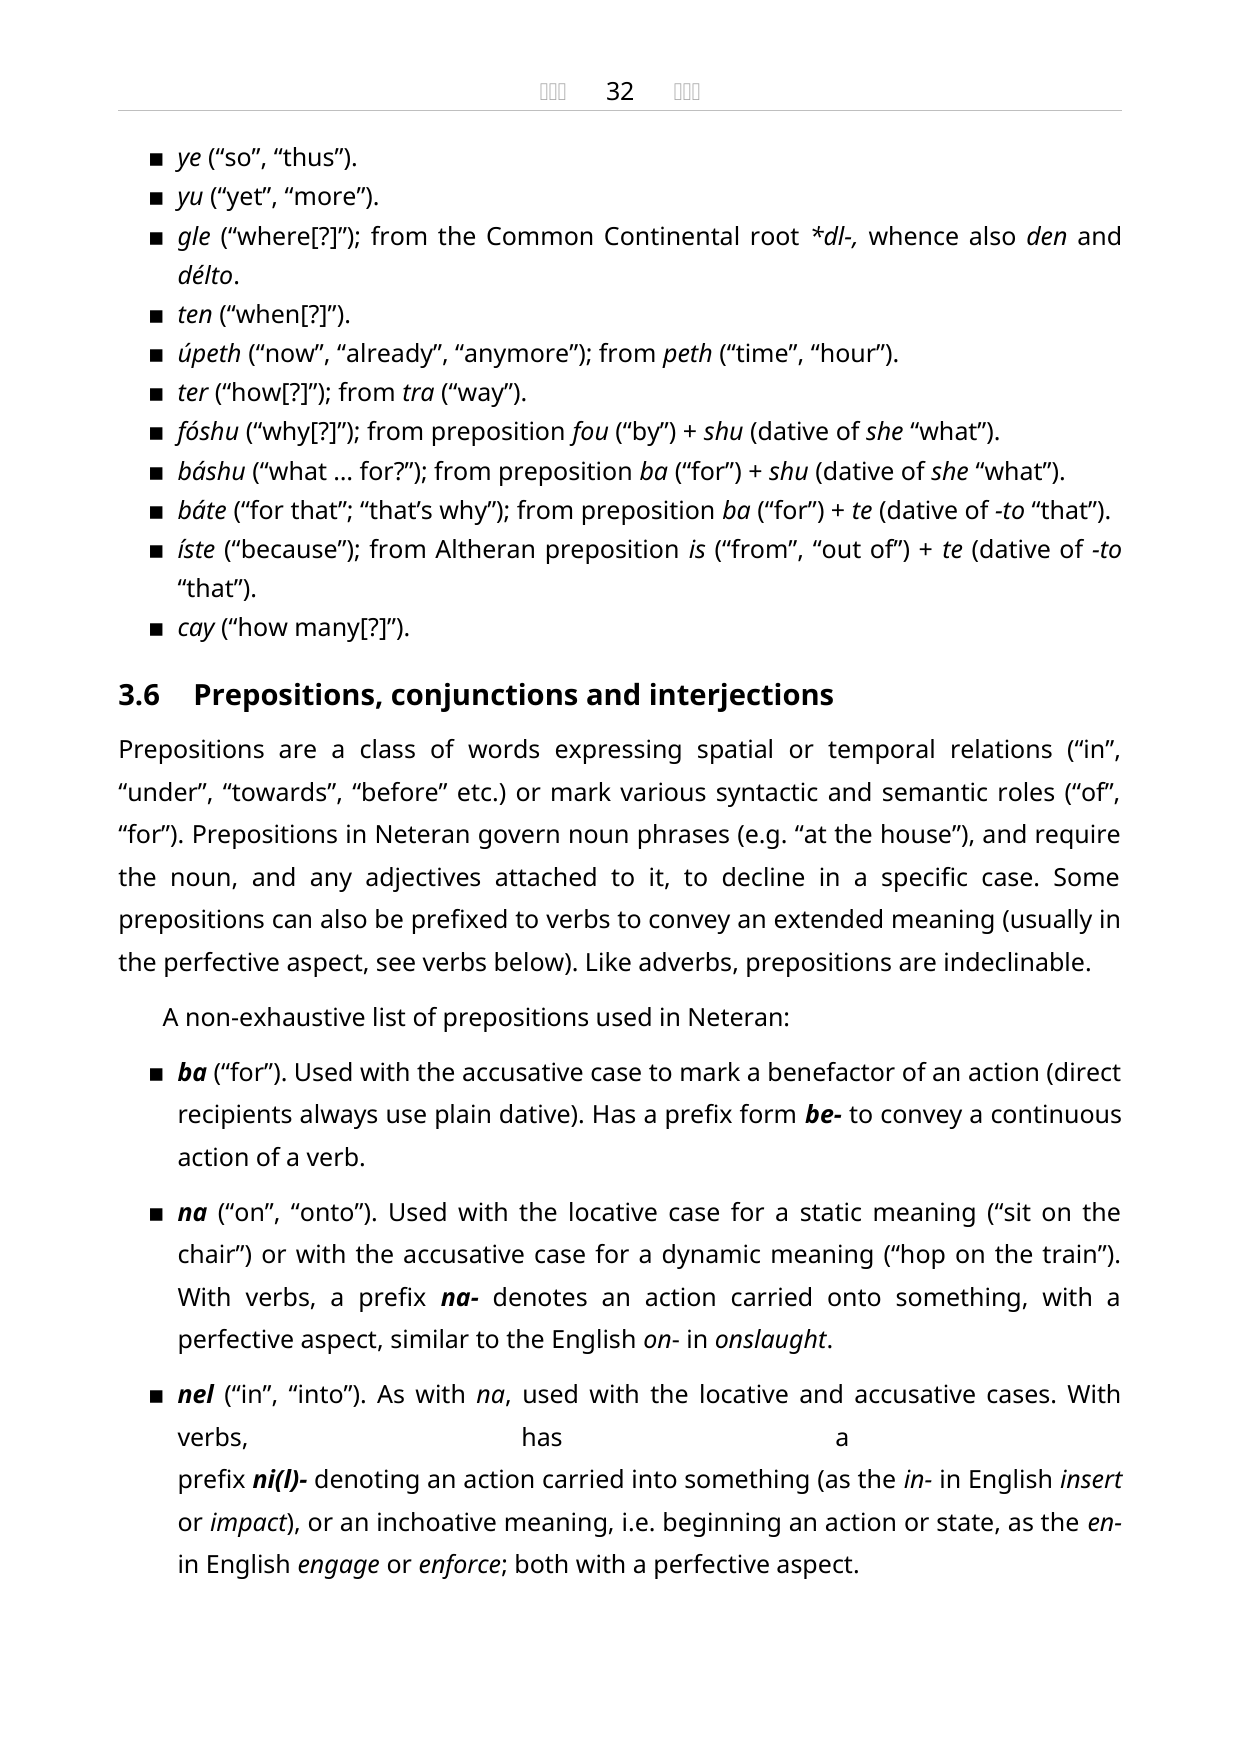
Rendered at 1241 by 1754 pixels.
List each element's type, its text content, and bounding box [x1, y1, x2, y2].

list cay (“how many[?]”). [148, 610, 1122, 644]
list ye (“so”, “thus”). [148, 140, 1122, 174]
list ter (“how[?]”); from tra (“way”). [148, 375, 1122, 409]
list ten (“when[?]”). [148, 296, 1122, 331]
list íste (“because”); from Altheran preposition is (“from”, “out of”) + te (dative of -to “that”). [148, 531, 1122, 605]
list báshu (“what … for?”); from preposition ba (“for”) + shu (dative of she “what”). [148, 453, 1122, 487]
list na (“on”, “onto”). Used with the locative case for a static meaning (“sit on the chair”) or with the accusative case for a dynamic meaning (“hop on the train”). With verbs, a prefix na- denotes an action carried onto something, with a perfective aspect, similar to the English on- in onslaught. [148, 1194, 1122, 1356]
text A non-exhaustive list of prepositions used in Neteran: [118, 999, 1122, 1034]
list báte (“for that”; “that’s why”); from preposition ba (“for”) + te (dative of -to “that”). [148, 492, 1122, 526]
text 3.6 Prepositions, conjunctions and interjections [118, 674, 1122, 714]
text Prepositions are a class of words expressing spatial or temporal relations (“in”, “under”, “towards”, “before” etc.) or mark various syntactic and semantic roles (“of”, “for”). Prepositions in Neteran govern noun phrases (e.g. “at the house”), and require the noun, and any adjectives attached to it, to decline in a specific case. Some prepositions can also be prefixed to verbs to convey an extended meaning (usually in the perfective aspect, see verbs below). Like adverbs, prepositions are indeclinable. [118, 732, 1122, 979]
list ba (“for”). Used with the accusative case to mark a benefactor of an action (direct recipients always use plain dative). Has a prefix form be- to convey a continuous action of a verb. [148, 1054, 1122, 1174]
list nel (“in”, “into”). As with na, used with the locative and accusative cases. With verbs, has a prefix ni(l)- denoting an action carried into something (as the in- in English insert or impact), or an inchoative meaning, i.e. beginning an action or state, as the en- in English engage or enforce; both with a perfective aspect. [148, 1377, 1122, 1581]
list fóshu (“why[?]”); from preposition fou (“by”) + shu (dative of she “what”). [148, 414, 1122, 448]
list úpeth (“now”, “already”, “anymore”); from peth (“time”, “hour”). [148, 336, 1122, 370]
list yu (“yet”, “more”). [148, 179, 1122, 213]
list gle (“where[?]”); from the Common Continental root *dl-, whence also den and délto. [148, 218, 1122, 291]
